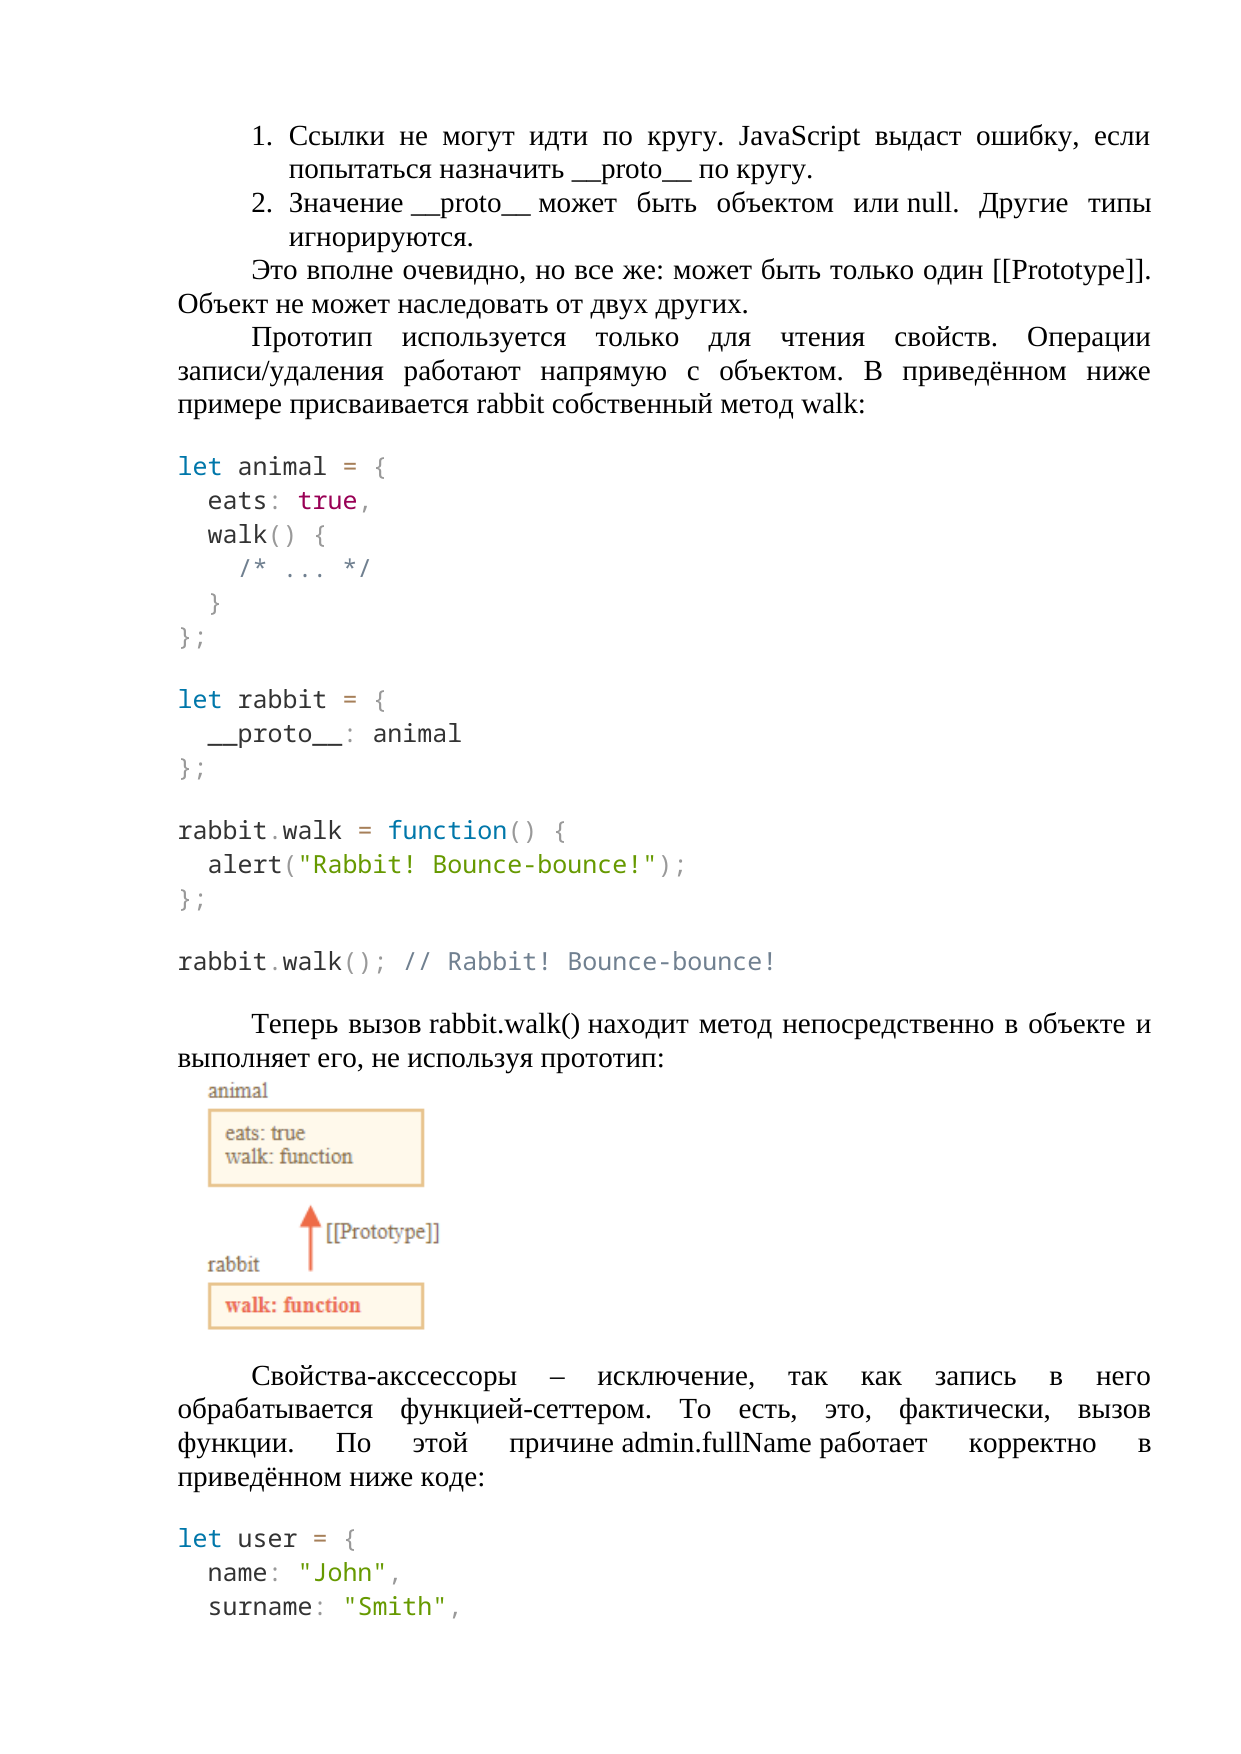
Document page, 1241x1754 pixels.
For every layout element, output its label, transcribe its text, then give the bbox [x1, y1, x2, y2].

text alert("Rabbit! Bounce-bounce!"); [177, 847, 1152, 881]
text rabbit.walk = function() { [177, 813, 1152, 847]
text Это вполне очевидно, но все же: может быть только один [[Prototype]]. Объект не может наследовать от двух других. [177, 252, 1152, 319]
text }; [177, 750, 1152, 784]
list Ссылки не могут идти по кругу. JavaScript выдаст ошибку, если попытаться назначить __proto__ по кругу. [251, 118, 1152, 185]
text __proto__: animal [177, 716, 1152, 750]
text Свойства-акссессоры – исключение, так как запись в него обрабатывается функцией-сеттером. То есть, это, фактически, вызов функции. По этой причине admin.fullName работает корректно в приведённом ниже коде: [177, 1358, 1152, 1492]
text surname: "Smith", [177, 1589, 1152, 1623]
text rabbit.walk(); // Rabbit! Bounce-bounce! [177, 944, 1152, 978]
list Значение __proto__ может быть объектом или null. Другие типы игнорируются. [251, 185, 1152, 252]
text let animal = { [177, 449, 1152, 483]
text walk() { [177, 517, 1152, 551]
text /* ... */ [177, 551, 1152, 585]
text eats: true, [177, 483, 1152, 517]
text Прототип используется только для чтения свойств. Операции записи/удаления работают напрямую с объектом. В приведённом ниже примере присваивается rabbit собственный метод walk: [177, 319, 1152, 420]
text }; [177, 619, 1152, 653]
text name: "John", [177, 1555, 1152, 1589]
text Теперь вызов rabbit.walk() находит метод непосредственно в объекте и выполняет его, не используя прототип: [177, 1007, 1152, 1074]
text } [177, 585, 1152, 619]
text let rabbit = { [177, 682, 1152, 716]
text let user = { [177, 1521, 1152, 1555]
picture [177, 1073, 484, 1358]
text }; [177, 881, 1152, 915]
